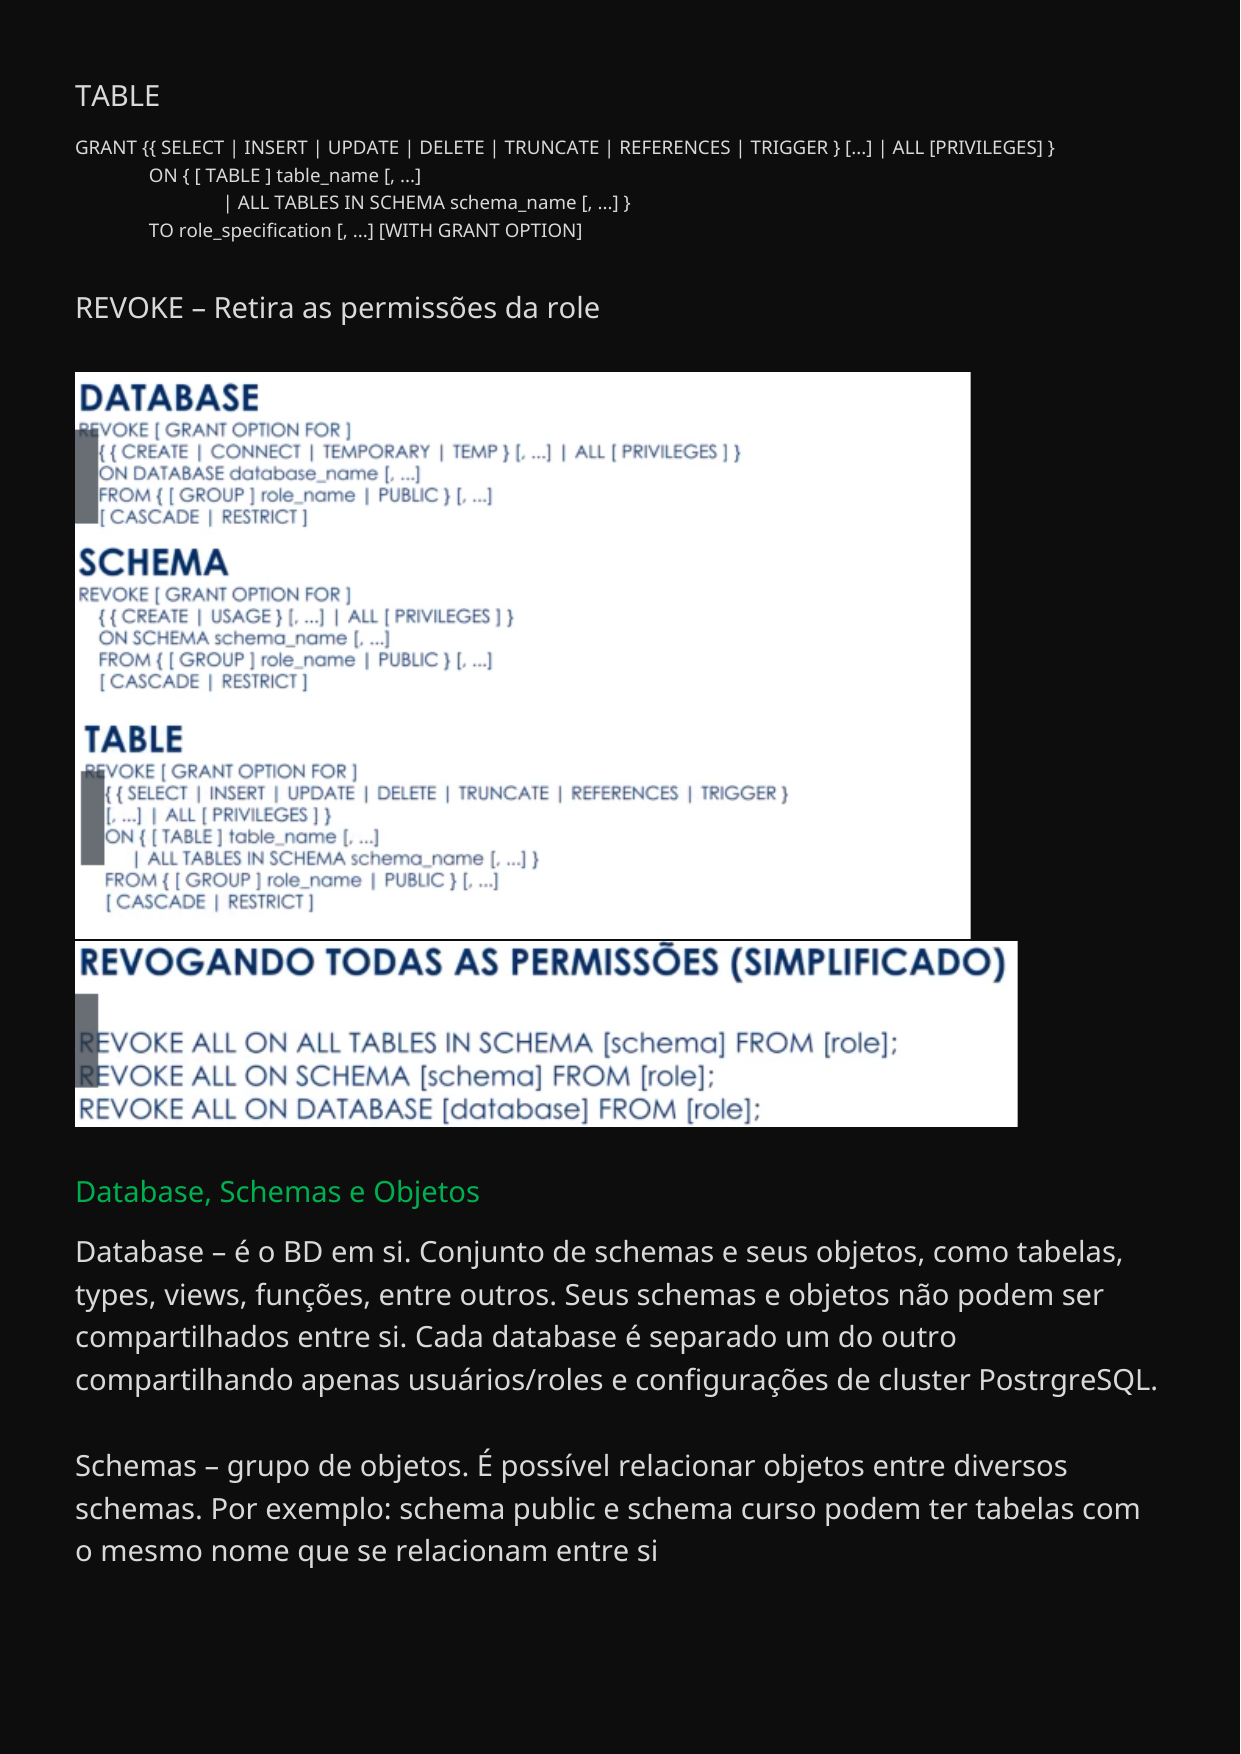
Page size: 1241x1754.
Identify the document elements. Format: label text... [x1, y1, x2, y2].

text TO role_specification [, ...] [WITH GRANT OPTION] [75, 217, 1165, 242]
text Database – é o BD em si. Conjunto de schemas e seus objetos, como tabelas, types, views, funções, entre outros. Seus schemas e objetos não podem ser compartilhados entre si. Cada database é separado um do outro compartilhando apenas usuários/roles e configurações de cluster PostrgreSQL. [75, 1231, 1165, 1399]
text ON { [ TABLE ] table_name [, ...] [75, 162, 1165, 187]
text TABLE [75, 75, 1165, 115]
text GRANT {{ SELECT | INSERT | UPDATE | DELETE | TRUNCATE | REFERENCES | TRIGGER } [...] | ALL [PRIVILEGES] } [75, 134, 1165, 160]
picture [75, 941, 1018, 1127]
text Schemas – grupo de objetos. É possível relacionar objetos entre diversos schemas. Por exemplo: schema public e schema curso podem ter tabelas com o mesmo nome que se relacionam entre si [75, 1445, 1165, 1570]
text | ALL TABLES IN SCHEMA schema_name [, ...] } [75, 189, 1165, 215]
text REVOKE – Retira as permissões da role [75, 287, 1165, 327]
picture [75, 372, 971, 939]
text Database, Schemas e Objetos [75, 1172, 1165, 1211]
